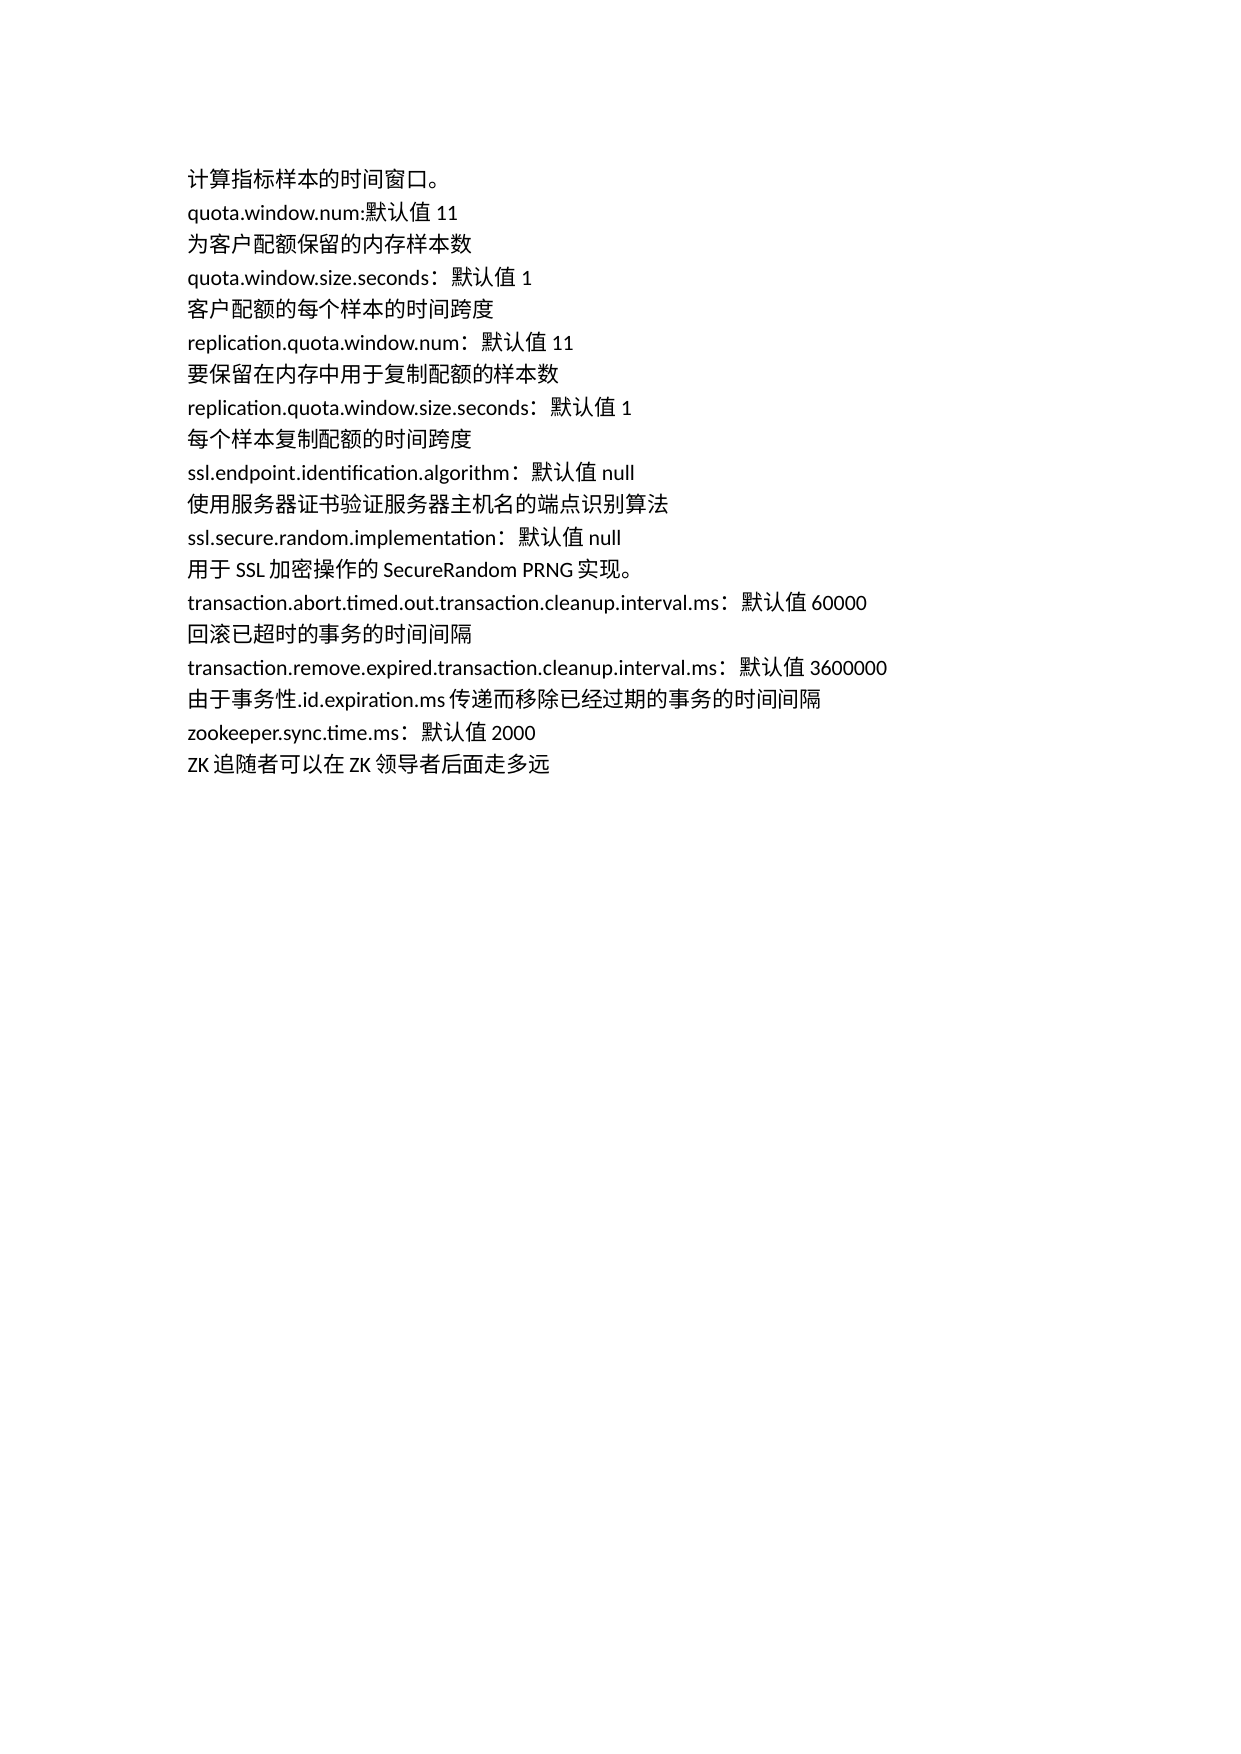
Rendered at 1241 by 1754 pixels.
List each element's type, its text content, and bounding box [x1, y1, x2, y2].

text zookeeper.sync.time.ms：默认值2000 [187, 714, 1053, 747]
text ZK追随者可以在ZK领导者后面走多远 [187, 747, 1053, 779]
text ssl.endpoint.identification.algorithm：默认值null [187, 454, 1053, 487]
text 回滚已超时的事务的时间间隔 [187, 617, 1053, 649]
text quota.window.size.seconds：默认值1 [187, 259, 1053, 292]
text 用于SSL加密操作的SecureRandom PRNG实现。 [187, 552, 1053, 584]
text 要保留在内存中用于复制配额的样本数 [187, 357, 1053, 389]
text transaction.abort.timed.out.transaction.cleanup.interval.ms：默认值60000 [187, 584, 1053, 617]
text quota.window.num:默认值11 [187, 194, 1053, 227]
text replication.quota.window.size.seconds：默认值1 [187, 389, 1053, 422]
text 为客户配额保留的内存样本数 [187, 227, 1053, 259]
text 每个样本复制配额的时间跨度 [187, 422, 1053, 454]
text replication.quota.window.num：默认值11 [187, 324, 1053, 357]
text 计算指标样本的时间窗口。 [187, 162, 1053, 194]
text ssl.secure.random.implementation：默认值null [187, 519, 1053, 552]
text 使用服务器证书验证服务器主机名的端点识别算法 [187, 487, 1053, 519]
text 由于事务性.id.expiration.ms传递而移除已经过期的事务的时间间隔 [187, 682, 1053, 714]
text transaction.remove.expired.transaction.cleanup.interval.ms：默认值3600000 [187, 649, 1053, 682]
text 客户配额的每个样本的时间跨度 [187, 292, 1053, 324]
